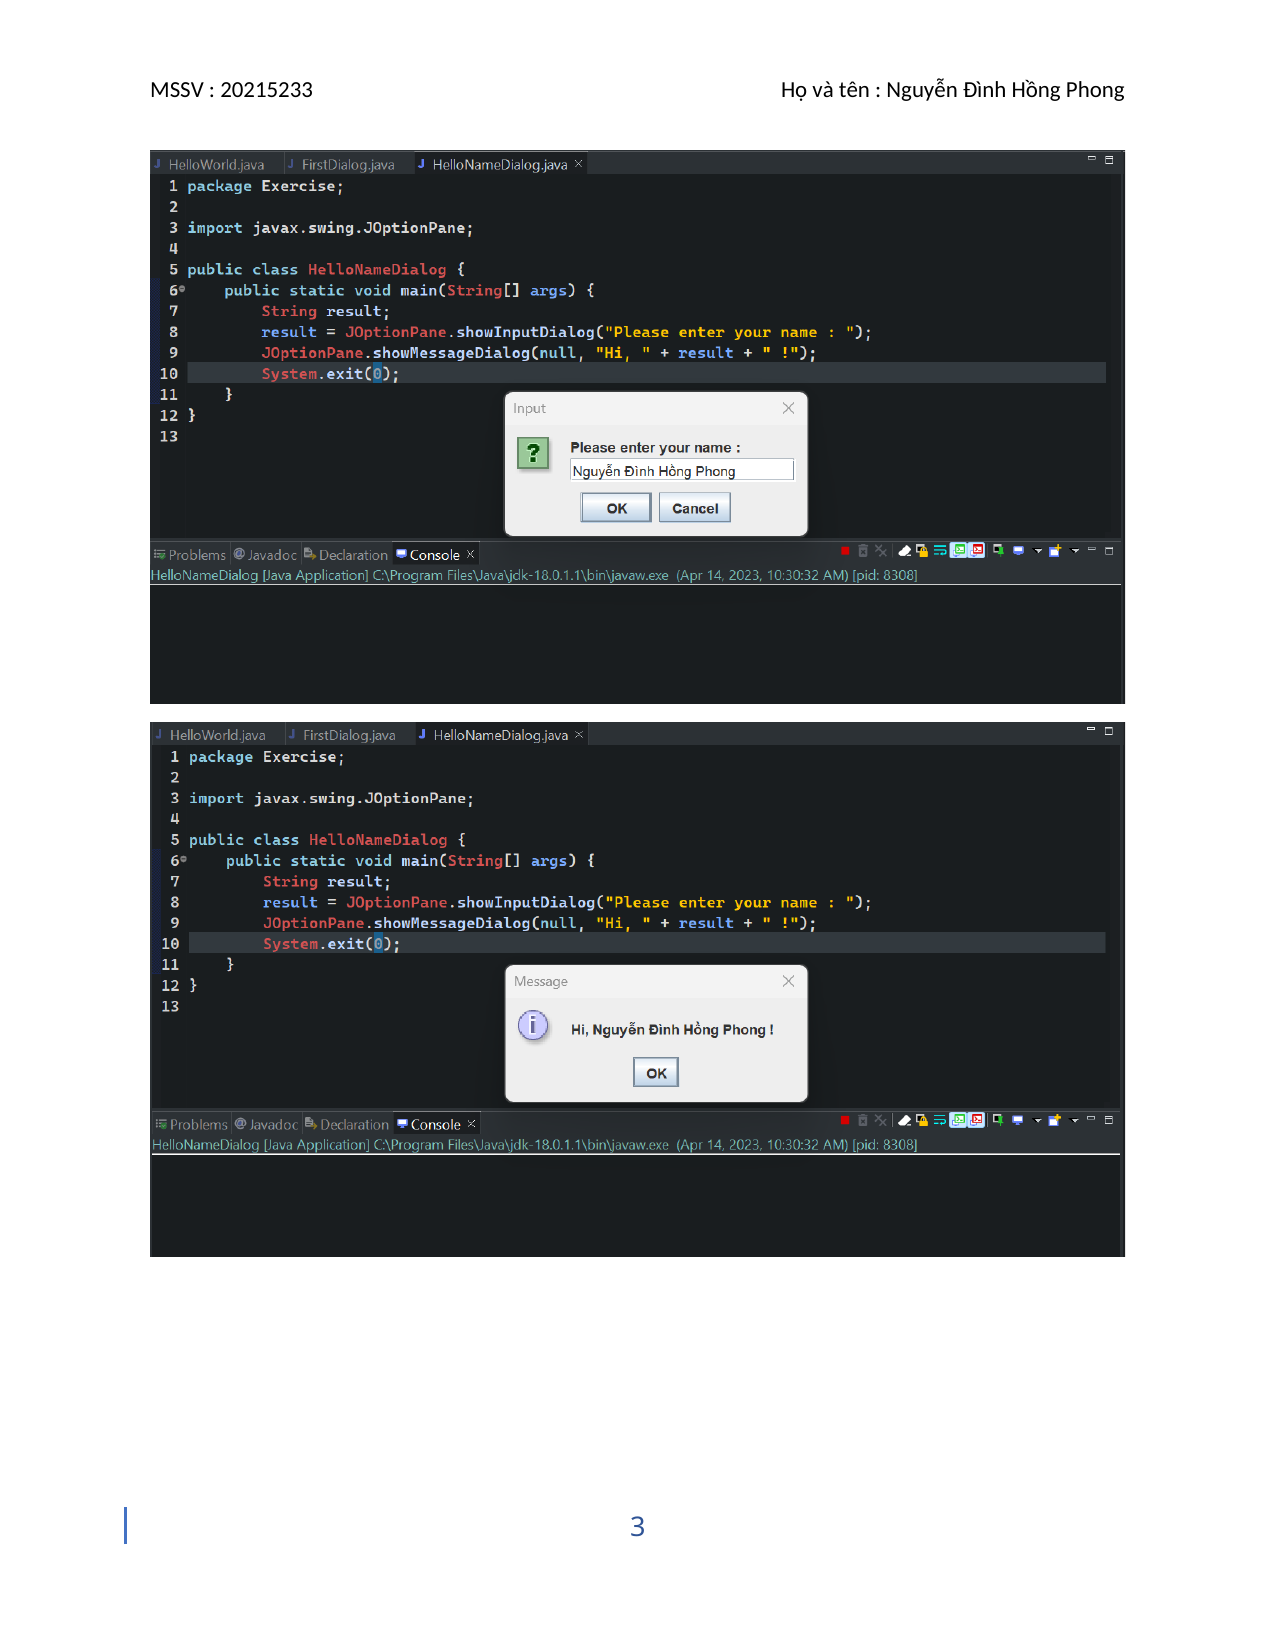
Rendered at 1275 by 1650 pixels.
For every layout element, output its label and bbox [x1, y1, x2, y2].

picture [150, 722, 1125, 1257]
picture [150, 150, 1125, 704]
